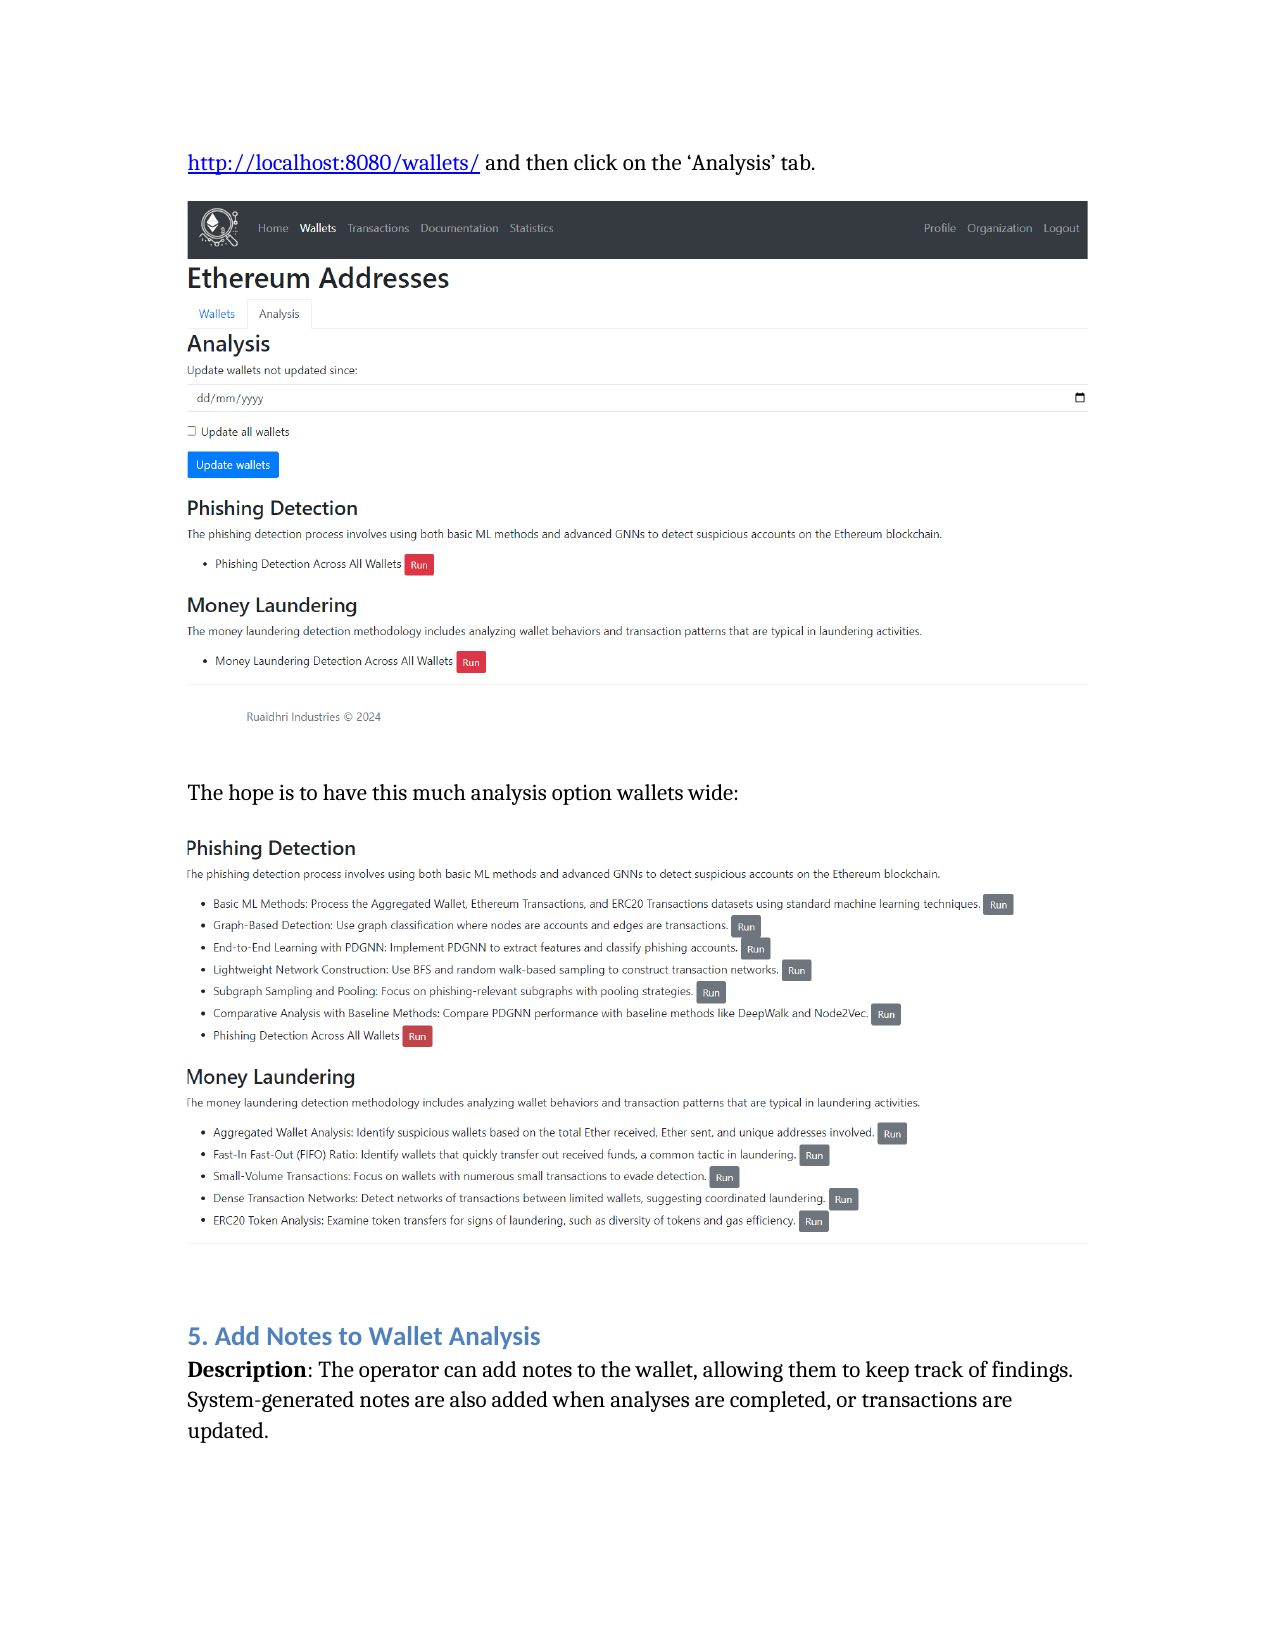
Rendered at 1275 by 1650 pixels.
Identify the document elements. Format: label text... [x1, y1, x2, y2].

text Description: The operator can add notes to the wallet, allowing them to keep track of findings. System-generated notes are also added when analyses are completed, or transactions are updated. [187, 1357, 1087, 1444]
picture [187, 201, 1088, 756]
text http://localhost:8080/wallets/ and then click on the ‘Analysis’ tab. [187, 150, 1087, 176]
subtitle 5. Add Notes to Wallet Analysis [187, 1319, 1087, 1352]
text The hope is to have this much analysis option wallets wide: [187, 780, 1087, 806]
picture [187, 830, 1088, 1244]
